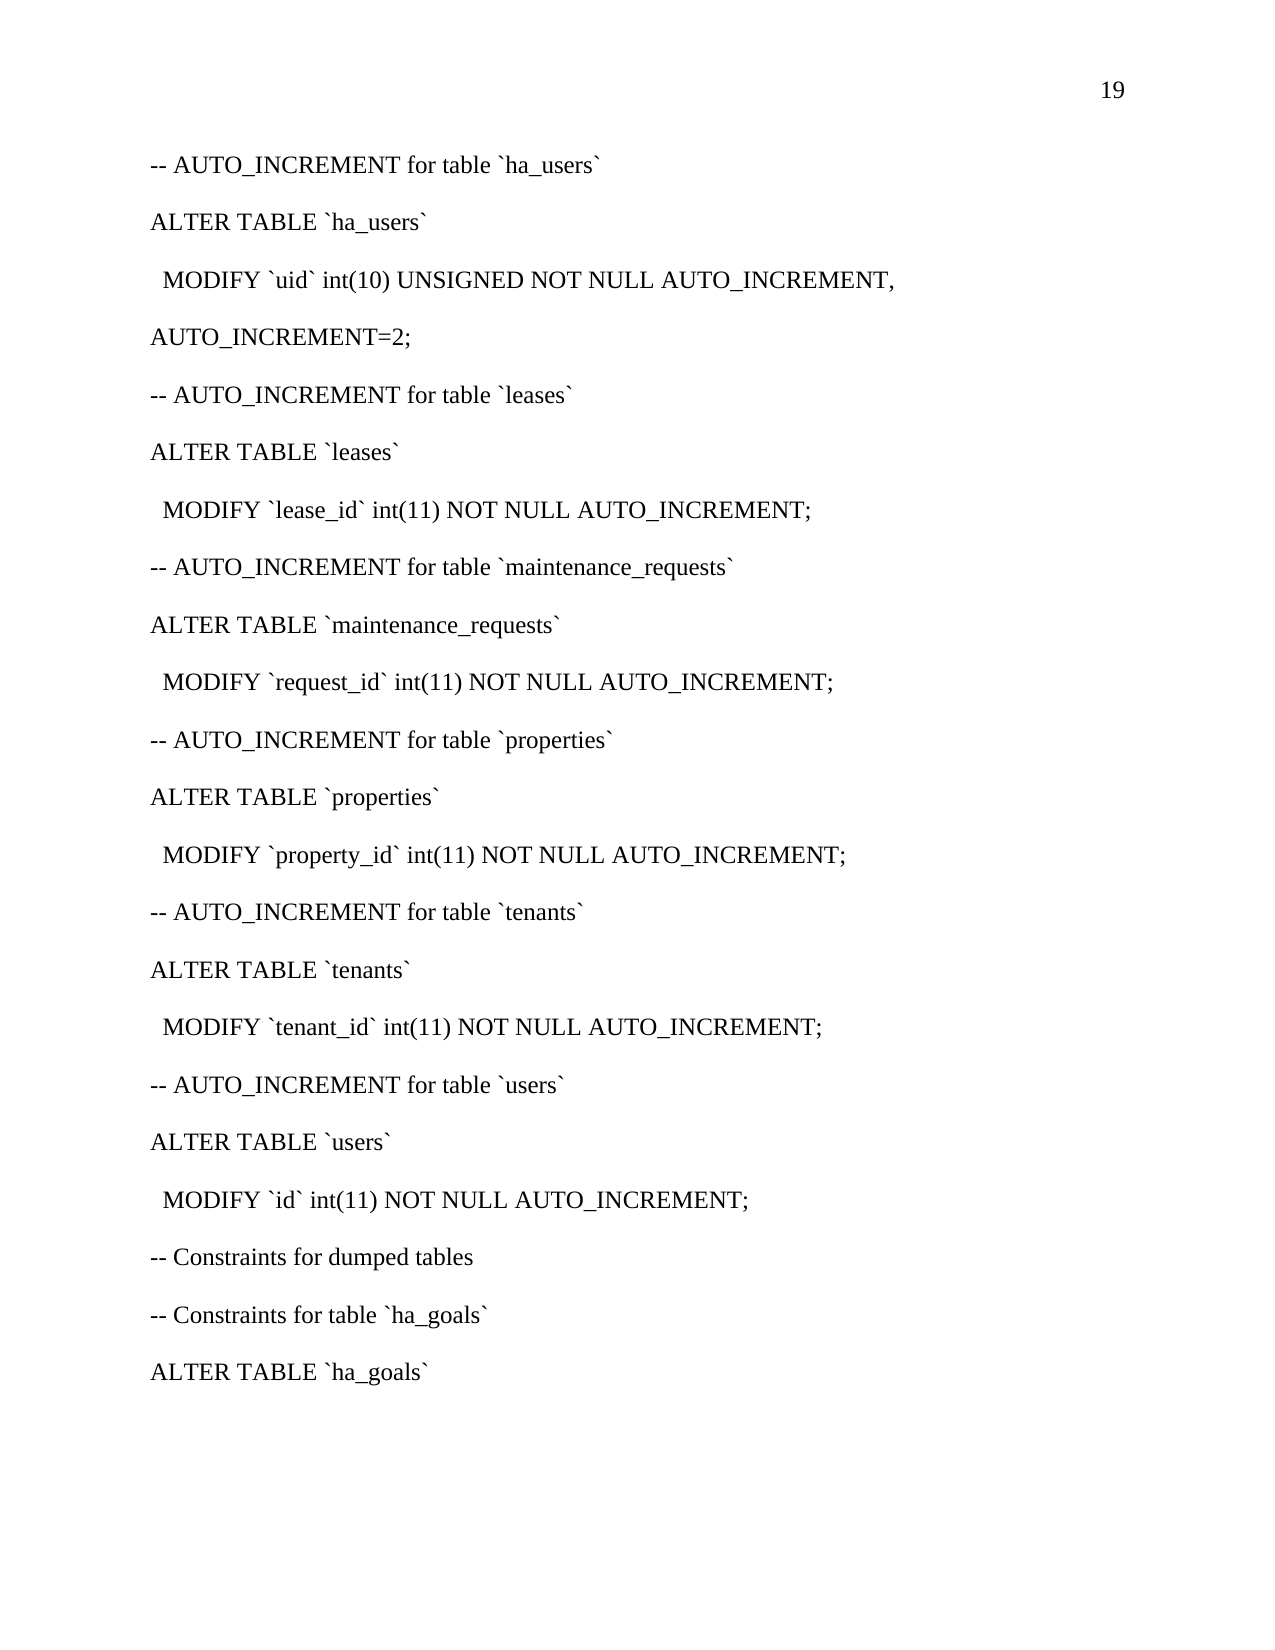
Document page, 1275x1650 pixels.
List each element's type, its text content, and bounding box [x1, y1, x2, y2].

text MODIFY `tenant_id` int(11) NOT NULL AUTO_INCREMENT; [150, 1012, 1125, 1041]
text ALTER TABLE `maintenance_requests` [150, 610, 1125, 639]
text ALTER TABLE `ha_users` [150, 207, 1125, 236]
text MODIFY `id` int(11) NOT NULL AUTO_INCREMENT; [150, 1185, 1125, 1214]
text ALTER TABLE `properties` [150, 782, 1125, 811]
text MODIFY `property_id` int(11) NOT NULL AUTO_INCREMENT; [150, 840, 1125, 869]
text ALTER TABLE `tenants` [150, 955, 1125, 984]
text -- AUTO_INCREMENT for table `maintenance_requests` [150, 552, 1125, 581]
text -- AUTO_INCREMENT for table `leases` [150, 380, 1125, 409]
text ALTER TABLE `leases` [150, 437, 1125, 466]
text MODIFY `uid` int(10) UNSIGNED NOT NULL AUTO_INCREMENT, AUTO_INCREMENT=2; [150, 265, 1125, 351]
text ALTER TABLE `users` [150, 1127, 1125, 1156]
text -- Constraints for table `ha_goals` [150, 1300, 1125, 1329]
text -- AUTO_INCREMENT for table `properties` [150, 725, 1125, 754]
text -- AUTO_INCREMENT for table `users` [150, 1070, 1125, 1099]
text ALTER TABLE `ha_goals` [150, 1357, 1125, 1386]
text -- AUTO_INCREMENT for table `tenants` [150, 897, 1125, 926]
text MODIFY `request_id` int(11) NOT NULL AUTO_INCREMENT; [150, 667, 1125, 696]
text -- AUTO_INCREMENT for table `ha_users` [150, 150, 1125, 179]
text MODIFY `lease_id` int(11) NOT NULL AUTO_INCREMENT; [150, 495, 1125, 524]
text -- Constraints for dumped tables [150, 1242, 1125, 1271]
